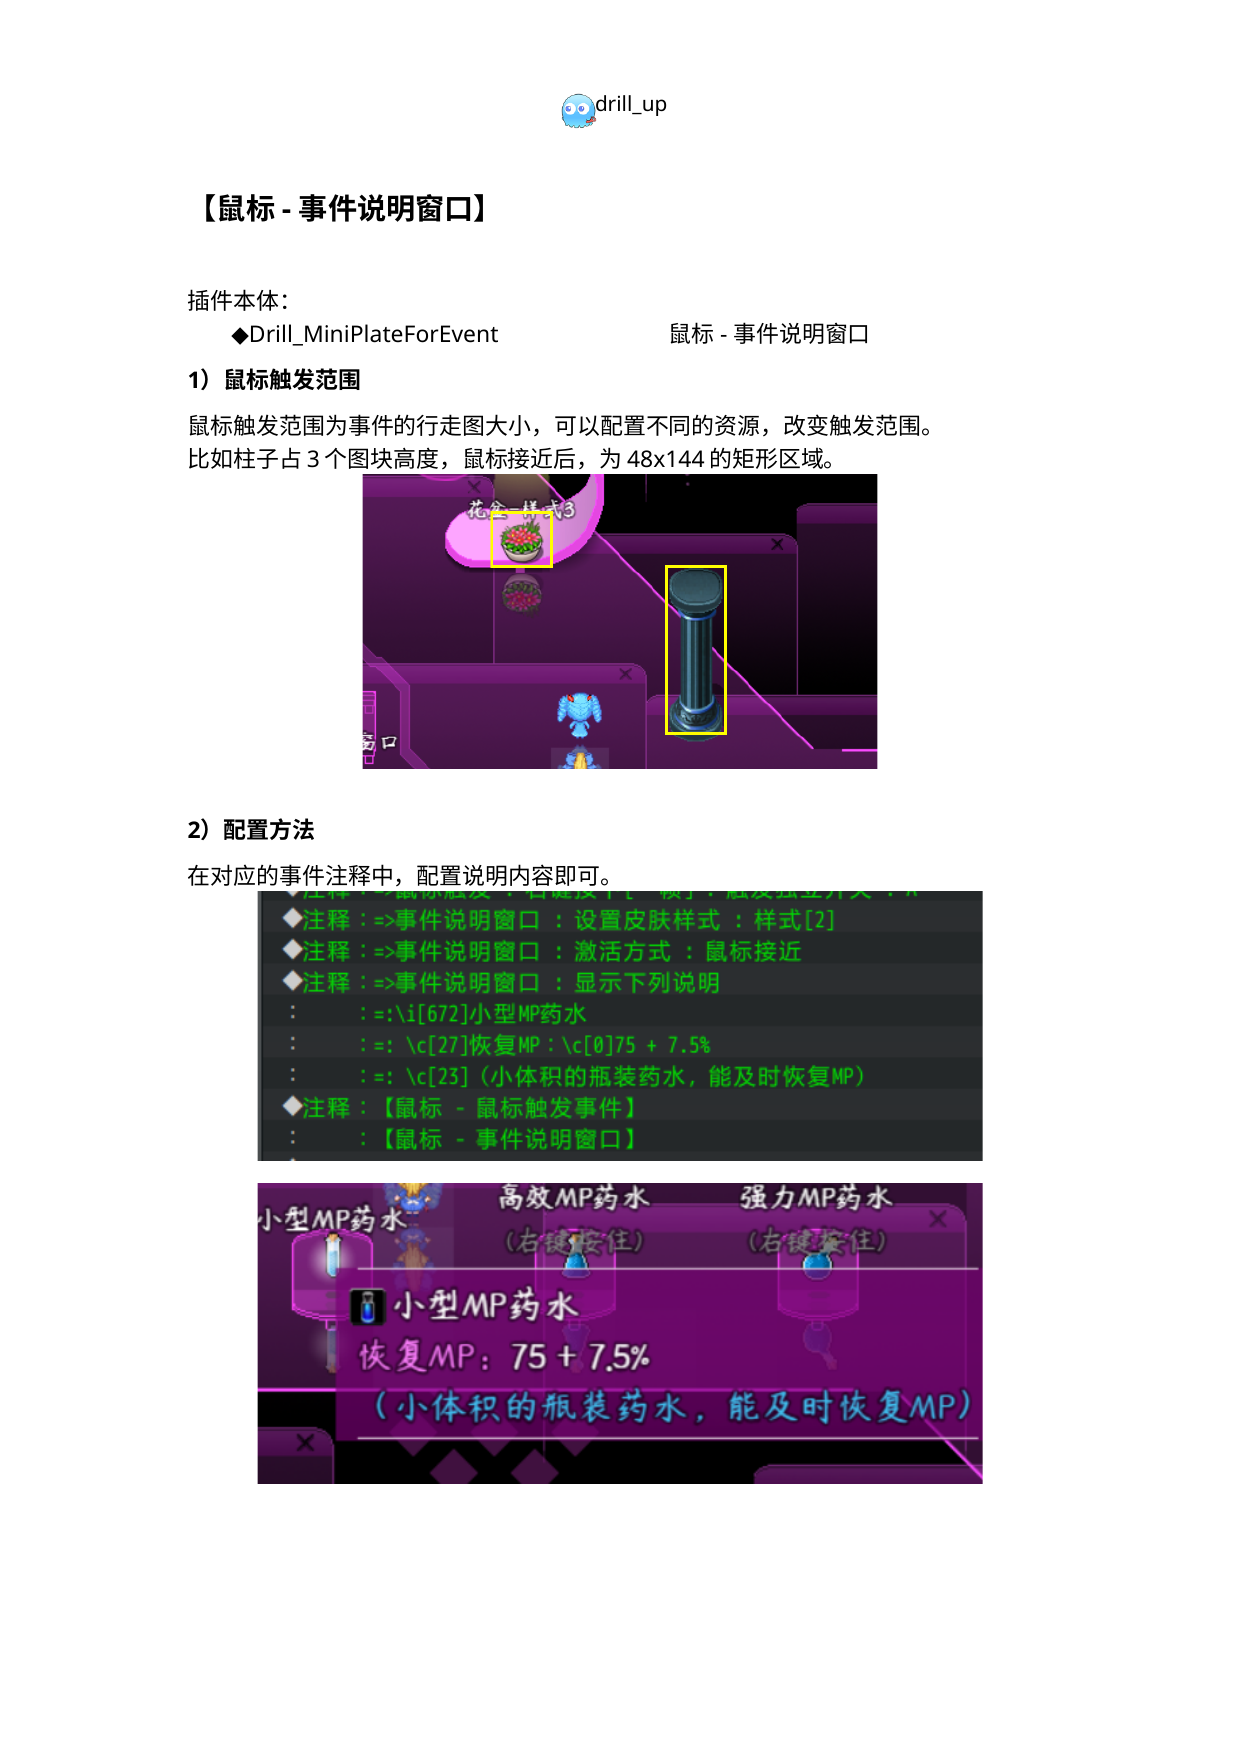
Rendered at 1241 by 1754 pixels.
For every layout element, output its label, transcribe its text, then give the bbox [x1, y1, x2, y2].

text 插件本体： [187, 283, 1053, 316]
subtitle 2）配置方法 [187, 812, 1053, 845]
text 在对应的事件注释中，配置说明内容即可。 [187, 858, 1053, 891]
text ◆Drill_MiniPlateForEvent 鼠标 - 事件说明窗口 [187, 316, 1053, 349]
subtitle 【鼠标 - 事件说明窗口】 [187, 174, 1053, 239]
picture [257, 1183, 983, 1484]
text 比如柱子占3个图块高度，鼠标接近后，为48x144的矩形区域。 [187, 441, 1053, 474]
picture [362, 474, 878, 769]
picture [257, 891, 983, 1161]
picture [556, 88, 597, 130]
text 鼠标触发范围为事件的行走图大小，可以配置不同的资源，改变触发范围。 [187, 408, 1053, 441]
subtitle 1）鼠标触发范围 [187, 362, 1053, 395]
